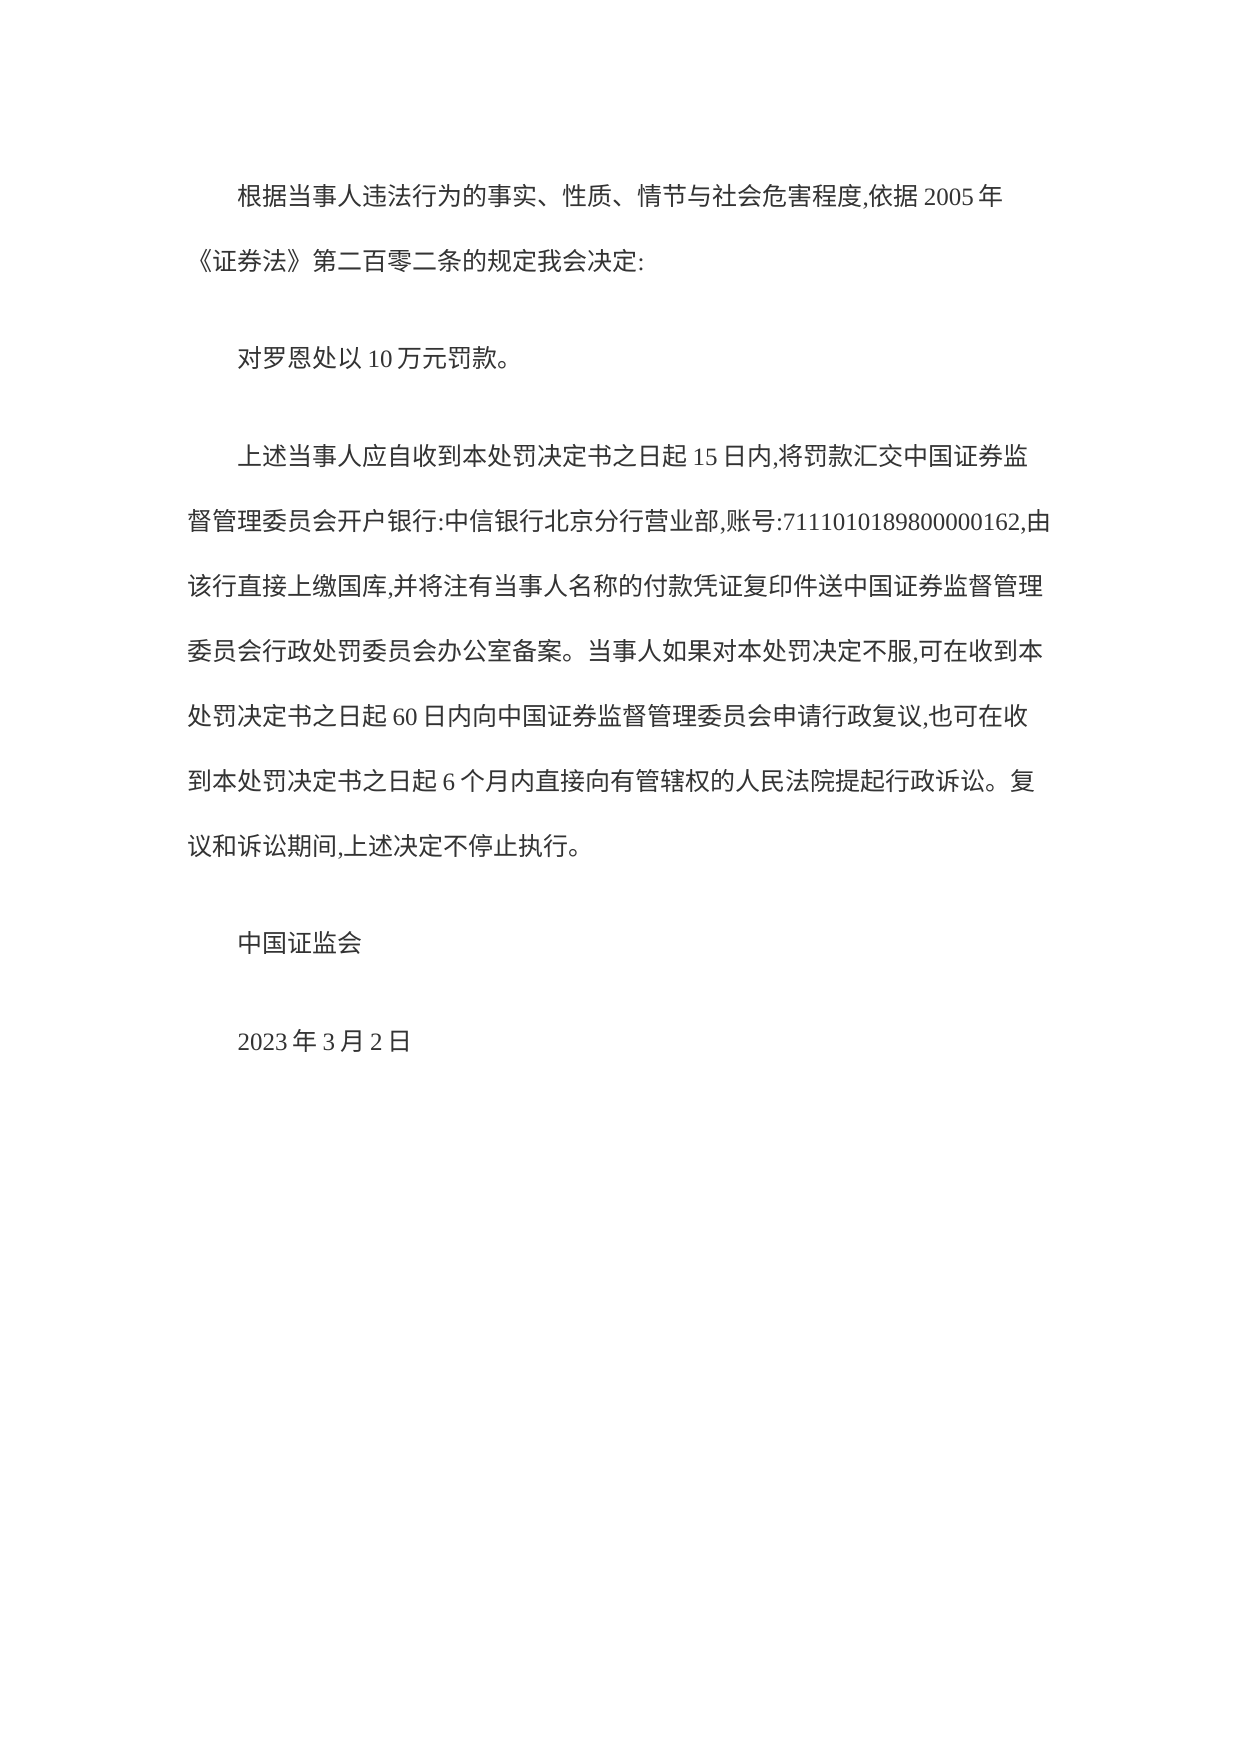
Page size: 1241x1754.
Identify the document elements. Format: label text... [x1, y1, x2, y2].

text 中国证监会 [187, 909, 1053, 974]
text 对罗恩处以10万元罚款。 [187, 324, 1053, 389]
text 根据当事人违法行为的事实、性质、情节与社会危害程度,依据2005年《证券法》第二百零二条的规定我会决定: [187, 162, 1053, 292]
text 2023年3月2日 [187, 1007, 1053, 1072]
text 上述当事人应自收到本处罚决定书之日起15日内,将罚款汇交中国证券监督管理委员会开户银行:中信银行北京分行营业部,账号:7111010189800000162,由该行直接上缴国库,并将注有当事人名称的付款凭证复印件送中国证券监督管理委员会行政处罚委员会办公室备案。当事人如果对本处罚决定不服,可在收到本处罚决定书之日起60日内向中国证券监督管理委员会申请行政复议,也可在收到本处罚决定书之日起6个月内直接向有管辖权的人民法院提起行政诉讼。复议和诉讼期间,上述决定不停止执行。 [187, 422, 1053, 877]
